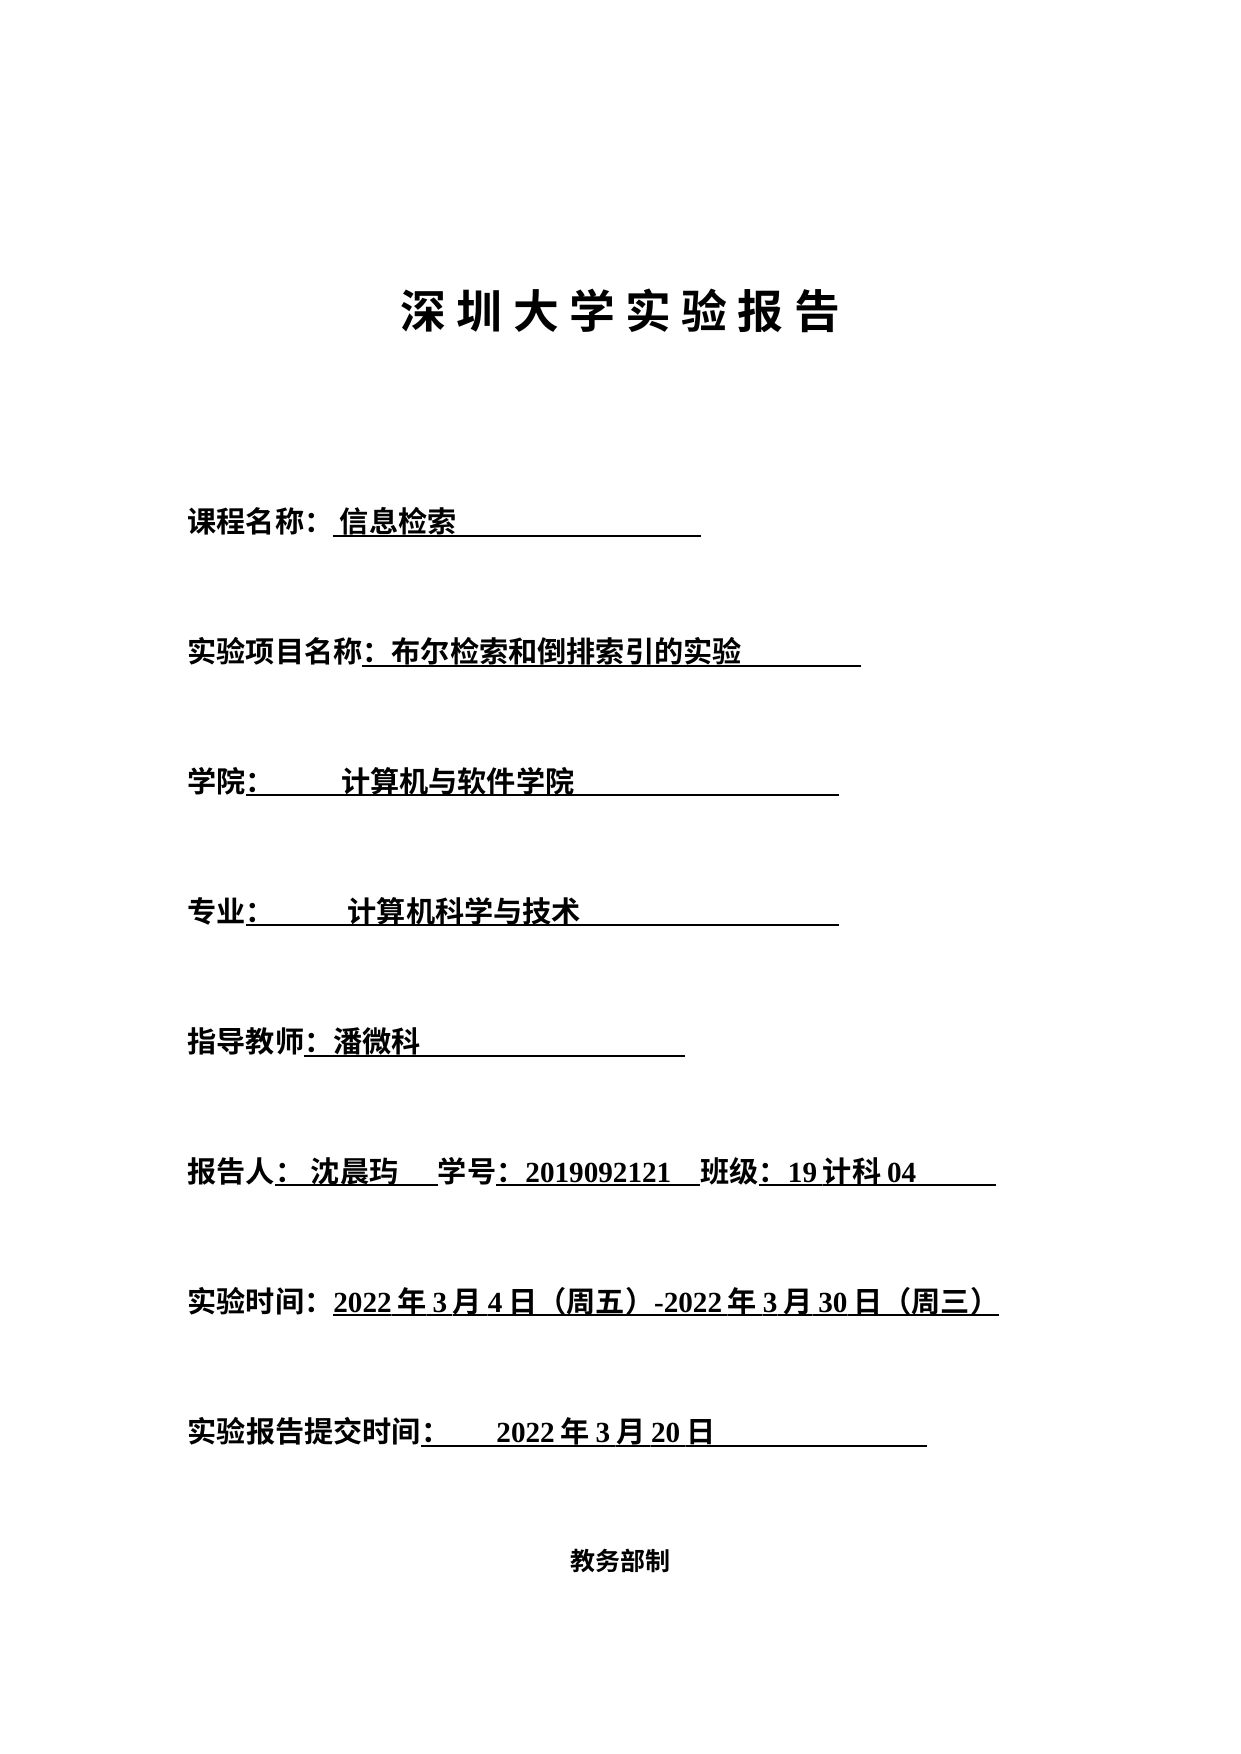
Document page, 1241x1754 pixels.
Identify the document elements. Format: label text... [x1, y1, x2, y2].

text 深 圳 大 学 实 验 报 告 [187, 259, 1053, 357]
text 实验项目名称：布尔检索和倒排索引的实验 [187, 617, 1053, 682]
text 教务部制 [187, 1527, 1053, 1592]
text 课程名称： 信息检索 [187, 487, 1053, 552]
text 学院： 计算机与软件学院 [187, 747, 1053, 812]
text 实验时间：2022年3月4日（周五）-2022年3月30日（周三） [187, 1267, 1053, 1332]
text 报告人： 沈晨玙 学号：2019092121 班级：19计科04 [187, 1137, 1053, 1202]
text 专业： 计算机科学与技术 [187, 877, 1053, 942]
text 实验报告提交时间： 2022年3月20日 [187, 1397, 1053, 1462]
text 指导教师：潘微科 [187, 1007, 1053, 1072]
